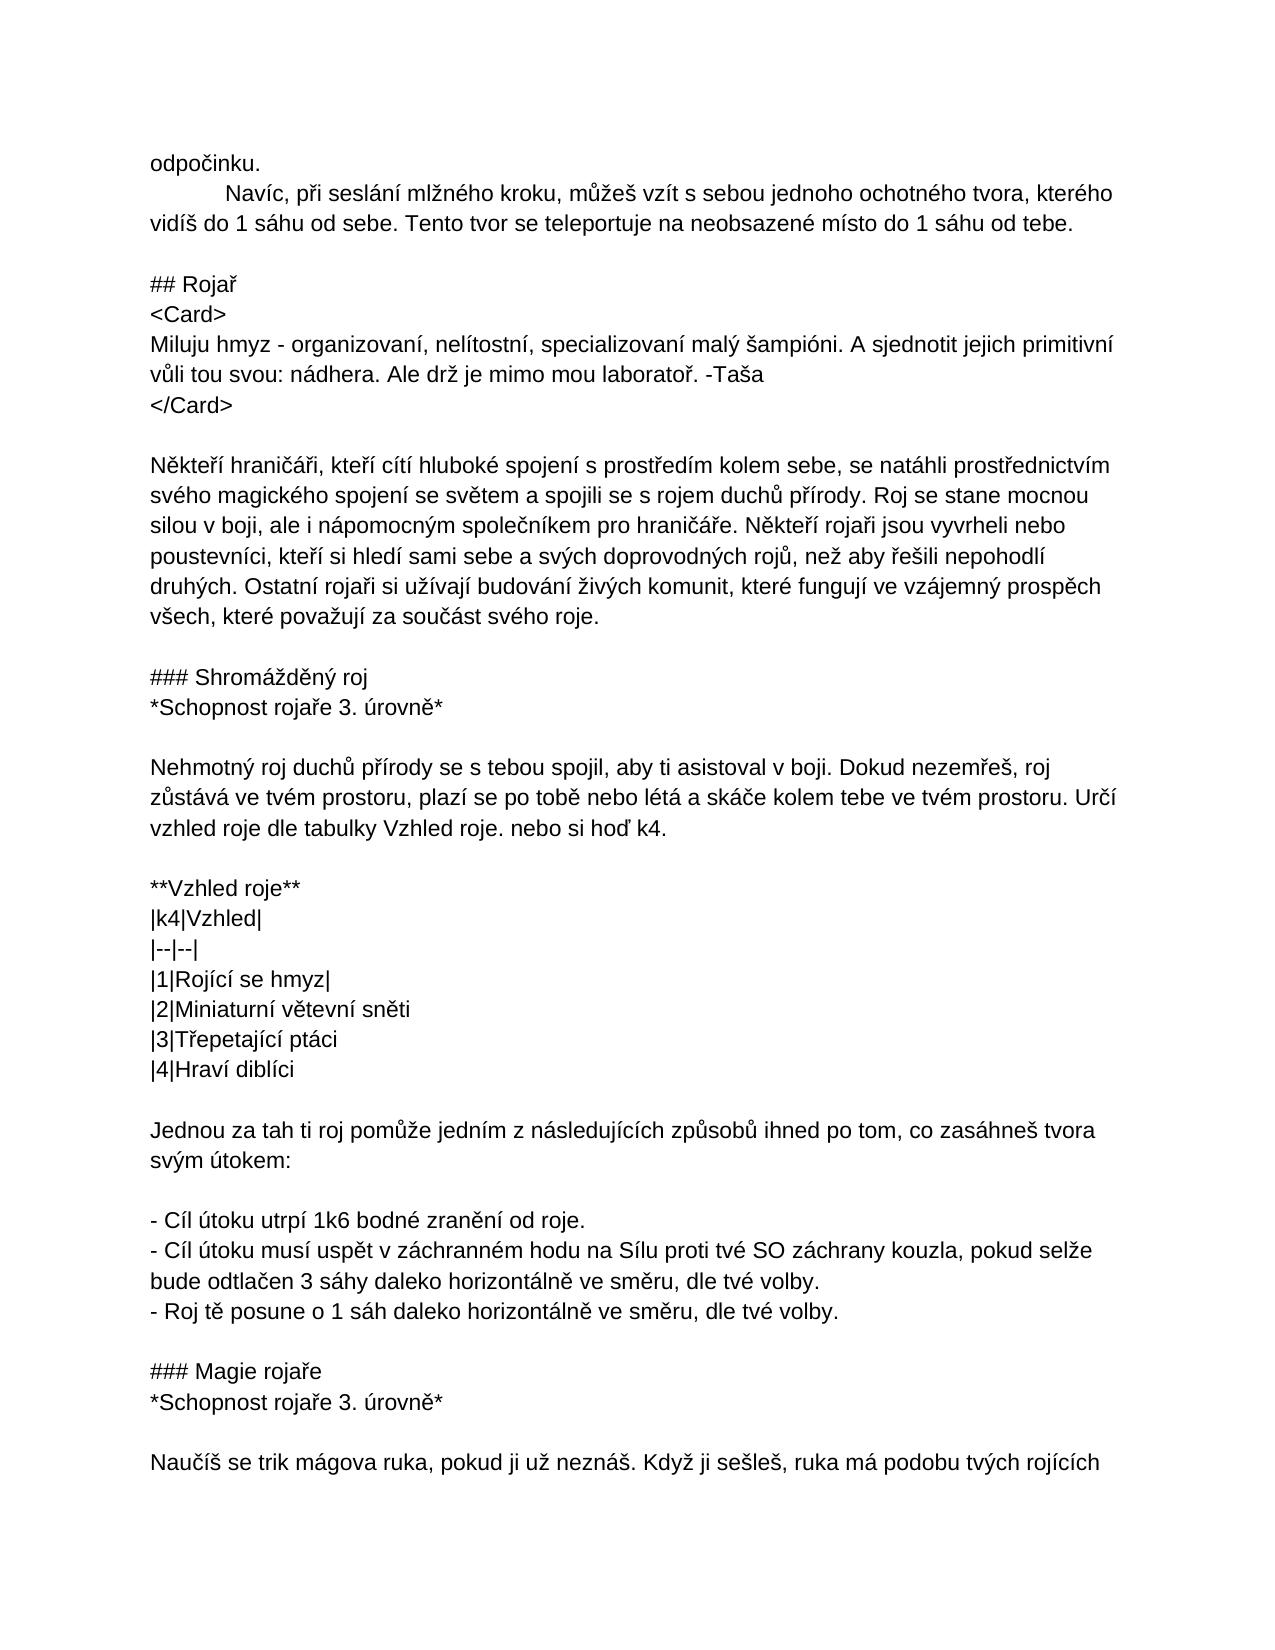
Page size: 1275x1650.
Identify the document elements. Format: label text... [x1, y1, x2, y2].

text |2|Miniaturní větevní sněti [150, 996, 1125, 1022]
text Jednou za tah ti roj pomůže jedním z následujících způsobů ihned po tom, co zasáhneš tvora svým útokem: [150, 1117, 1125, 1173]
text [150, 1449, 1125, 1475]
text - Cíl útoku utrpí 1k6 bodné zranění od roje. [150, 1207, 1125, 1234]
text ### Magie rojaře [150, 1358, 1125, 1385]
text Miluju hmyz - organizovaní, nelítostní, specializovaní malý šampióni. A sjednotit jejich primitivní vůli tou svou: nádhera. Ale drž je mimo mou laboratoř. -Taša [150, 331, 1125, 388]
text |1|Rojící se hmyz| [150, 966, 1125, 992]
text Někteří hraničáři, kteří cítí hluboké spojení s prostředím kolem sebe, se natáhli prostřednictvím svého magického spojení se světem a spojili se s rojem duchů přírody. Roj se stane mocnou silou v boji, ale i nápomocným společníkem pro hraničáře. Někteří rojaři jsou vyvrheli nebo poustevníci, kteří si hledí sami sebe a svých doprovodných rojů, než aby řešili nepohodlí druhých. Ostatní rojaři si užívají budování živých komunit, které fungují ve vzájemný prospěch všech, které považují za součást svého roje. [150, 452, 1125, 629]
text |4|Hraví diblíci [150, 1056, 1125, 1083]
text *Schopnost rojaře 3. úrovně* [150, 694, 1125, 720]
text <Card> [150, 301, 1125, 327]
text </Card> [150, 392, 1125, 418]
text *Schopnost rojaře 3. úrovně* [150, 1388, 1125, 1415]
text ### Shromážděný roj [150, 663, 1125, 690]
text Nehmotný roj duchů přírody se s tebou spojil, aby ti asistoval v boji. Dokud nezemřeš, roj zůstává ve tvém prostoru, plazí se po tobě nebo létá a skáče kolem tebe ve tvém prostoru. Určí vzhled roje dle tabulky Vzhled roje. nebo si hoď k4. [150, 754, 1125, 841]
text |3|Třepetající ptáci [150, 1026, 1125, 1052]
text |--|--| [150, 935, 1125, 962]
text Navíc, při seslání mlžného kroku, můžeš vzít s sebou jednoho ochotného tvora, kterého vidíš do 1 sáhu od sebe. Tento tvor se teleportuje na neobsazené místo do 1 sáhu od tebe. [150, 180, 1125, 237]
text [150, 150, 1125, 176]
text - Cíl útoku musí uspět v záchranném hodu na Sílu proti tvé SO záchrany kouzla, pokud selže bude odtlačen 3 sáhy daleko horizontálně ve směru, dle tvé volby. [150, 1237, 1125, 1294]
text **Vzhled roje** [150, 875, 1125, 901]
text ## Rojař [150, 271, 1125, 297]
text |k4|Vzhled| [150, 905, 1125, 932]
text - Roj tě posune o 1 sáh daleko horizontálně ve směru, dle tvé volby. [150, 1298, 1125, 1324]
